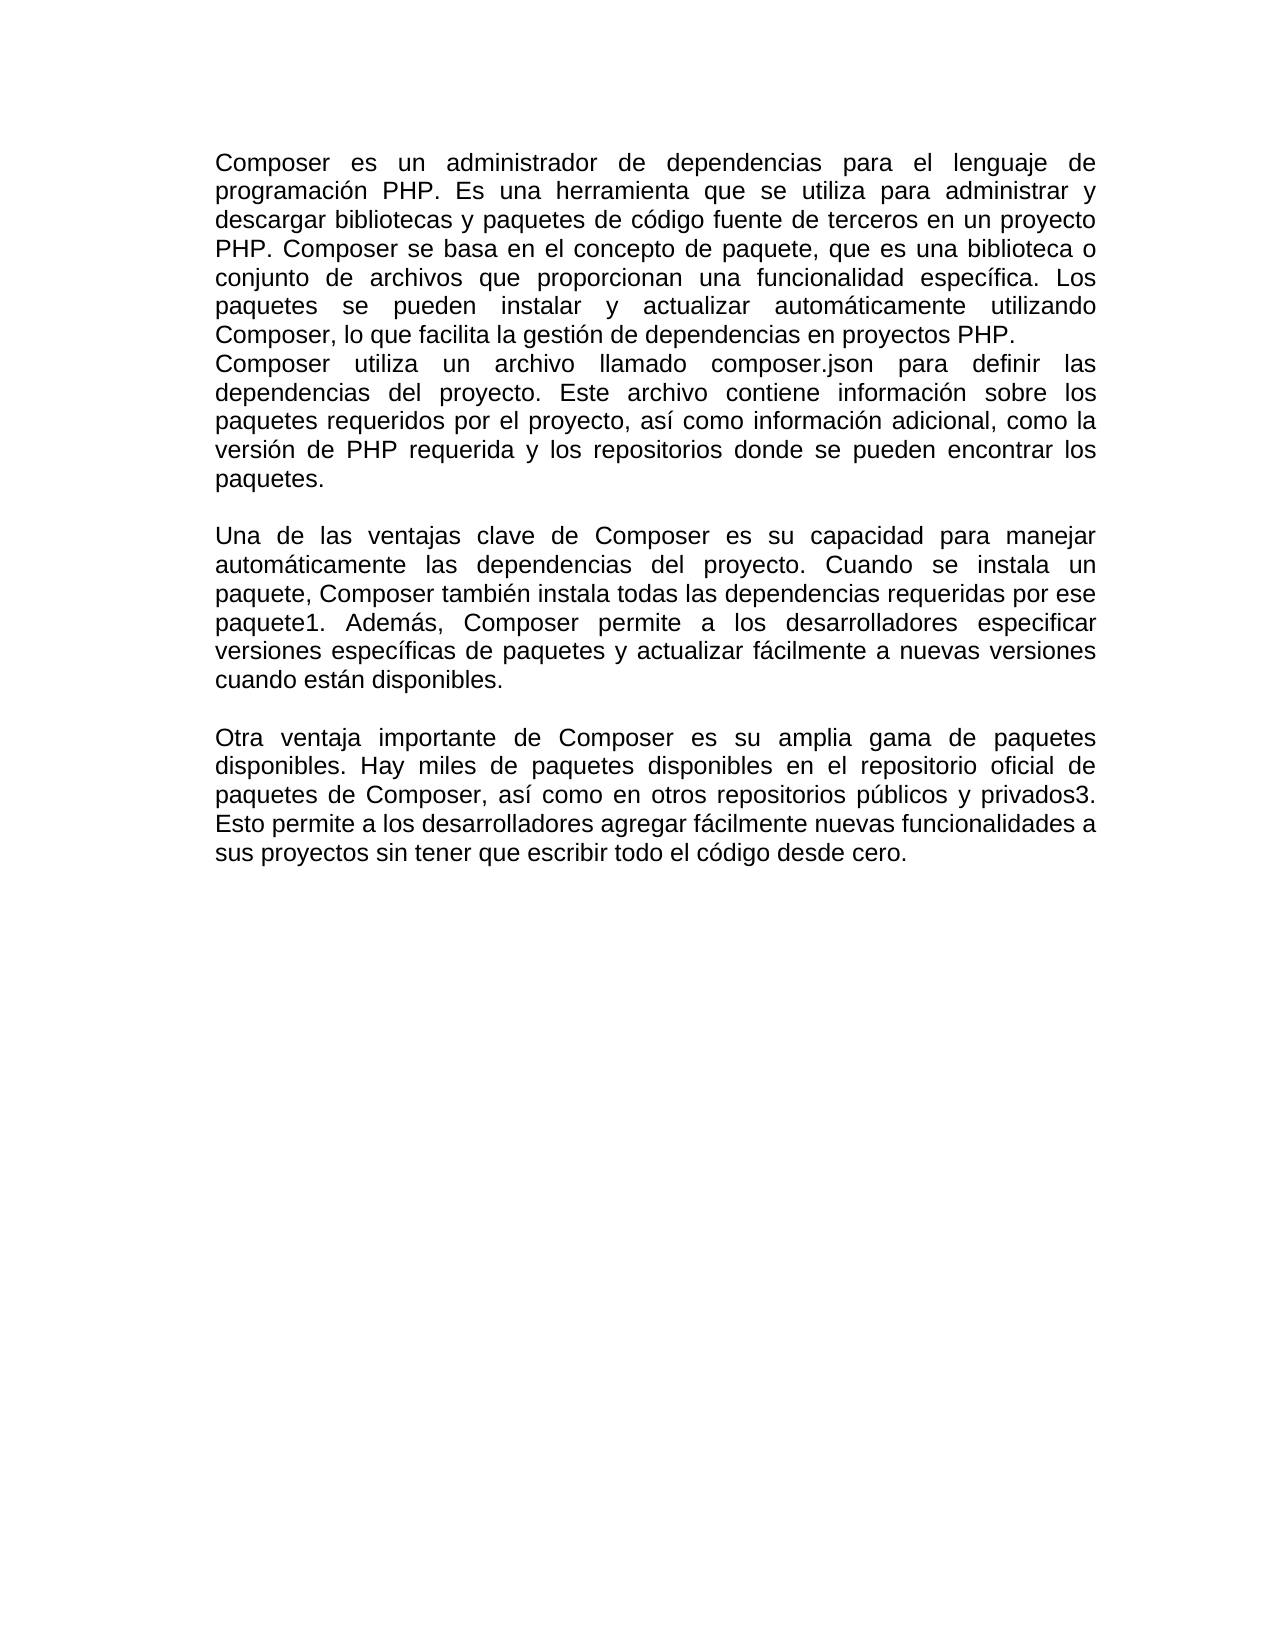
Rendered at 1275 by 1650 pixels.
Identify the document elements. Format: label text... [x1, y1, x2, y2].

list Otra ventaja importante de Composer es su amplia gama de paquetes disponibles. Hay miles de paquetes disponibles en el repositorio oficial de paquetes de Composer, así como en otros repositorios públicos y privados3. Esto permite a los desarrolladores agregar fácilmente nuevas funcionalidades a sus proyectos sin tener que escribir todo el código desde cero. [215, 723, 1098, 866]
list Composer utiliza un archivo llamado composer.json para definir las dependencias del proyecto. Este archivo contiene información sobre los paquetes requeridos por el proyecto, así como información adicional, como la versión de PHP requerida y los repositorios donde se pueden encontrar los paquetes. [215, 349, 1098, 493]
list Una de las ventajas clave de Composer es su capacidad para manejar automáticamente las dependencias del proyecto. Cuando se instala un paquete, Composer también instala todas las dependencias requeridas por ese paquete1. Además, Composer permite a los desarrolladores especificar versiones específicas de paquetes y actualizar fácilmente a nuevas versiones cuando están disponibles. [215, 521, 1098, 694]
list Composer es un administrador de dependencias para el lenguaje de programación PHP. Es una herramienta que se utiliza para administrar y descargar bibliotecas y paquetes de código fuente de terceros en un proyecto PHP. Composer se basa en el concepto de paquete, que es una biblioteca o conjunto de archivos que proporcionan una funcionalidad específica. Los paquetes se pueden instalar y actualizar automáticamente utilizando Composer, lo que facilita la gestión de dependencias en proyectos PHP. [215, 148, 1098, 349]
